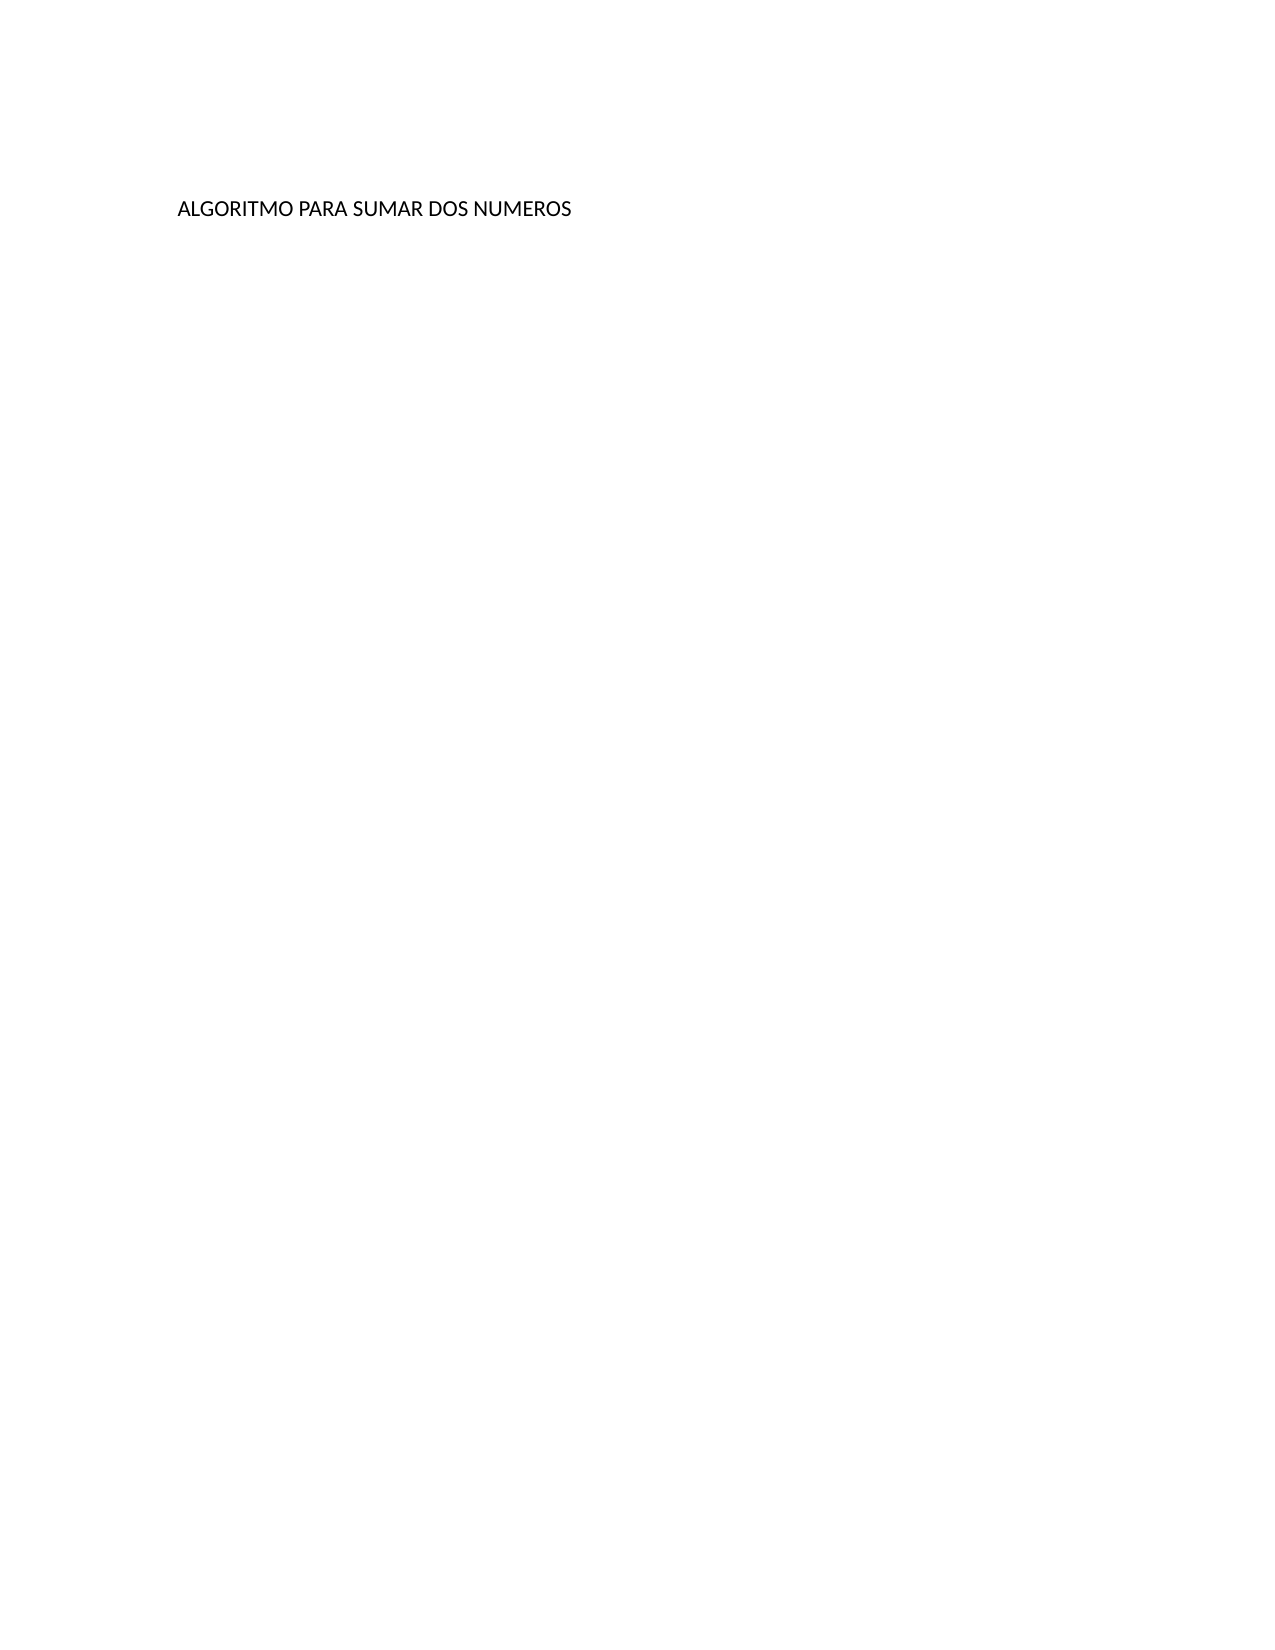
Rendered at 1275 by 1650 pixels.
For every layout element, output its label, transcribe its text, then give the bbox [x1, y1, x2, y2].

text ALGORITMO PARA SUMAR DOS NUMEROS [177, 194, 1098, 222]
